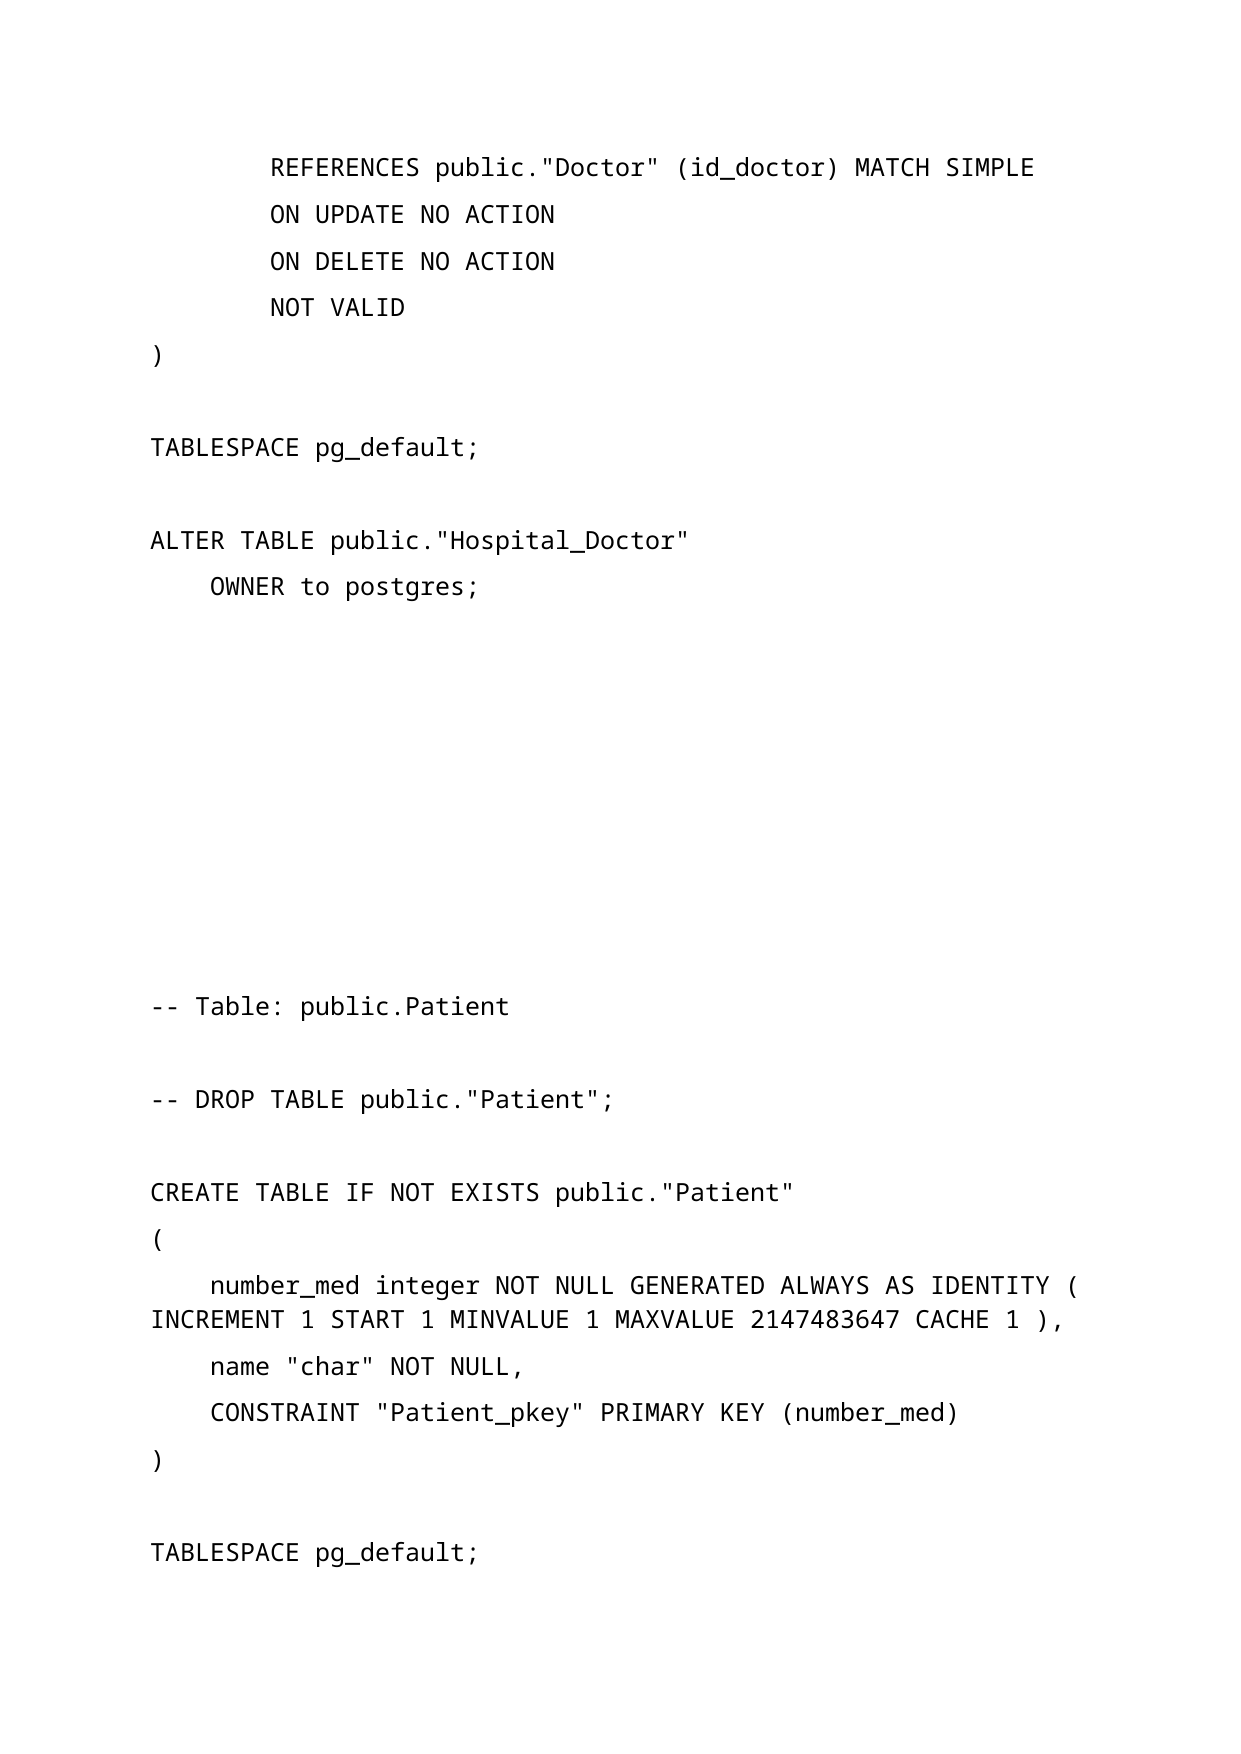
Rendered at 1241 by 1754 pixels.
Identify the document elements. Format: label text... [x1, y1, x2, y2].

text CONSTRAINT "Patient_pkey" PRIMARY KEY (number_med) [150, 1395, 1090, 1429]
text ) [150, 336, 1090, 370]
text TABLESPACE pg_default; [150, 429, 1090, 463]
text ) [150, 1441, 1090, 1475]
text name "char" NOT NULL, [150, 1348, 1090, 1382]
text NOT VALID [150, 290, 1090, 324]
text number_med integer NOT NULL GENERATED ALWAYS AS IDENTITY ( INCREMENT 1 START 1 MINVALUE 1 MAXVALUE 2147483647 CACHE 1 ), [150, 1267, 1090, 1336]
text -- DROP TABLE public."Patient"; [150, 1081, 1090, 1115]
text REFERENCES public."Doctor" (id_doctor) MATCH SIMPLE [150, 150, 1090, 184]
text ON DELETE NO ACTION [150, 243, 1090, 277]
text TABLESPACE pg_default; [150, 1534, 1090, 1568]
text ( [150, 1221, 1090, 1255]
text ALTER TABLE public."Hospital_Doctor" [150, 522, 1090, 557]
text OWNER to postgres; [150, 569, 1090, 603]
text CREATE TABLE IF NOT EXISTS public."Patient" [150, 1174, 1090, 1208]
text -- Table: public.Patient [150, 988, 1090, 1022]
text ON UPDATE NO ACTION [150, 197, 1090, 231]
